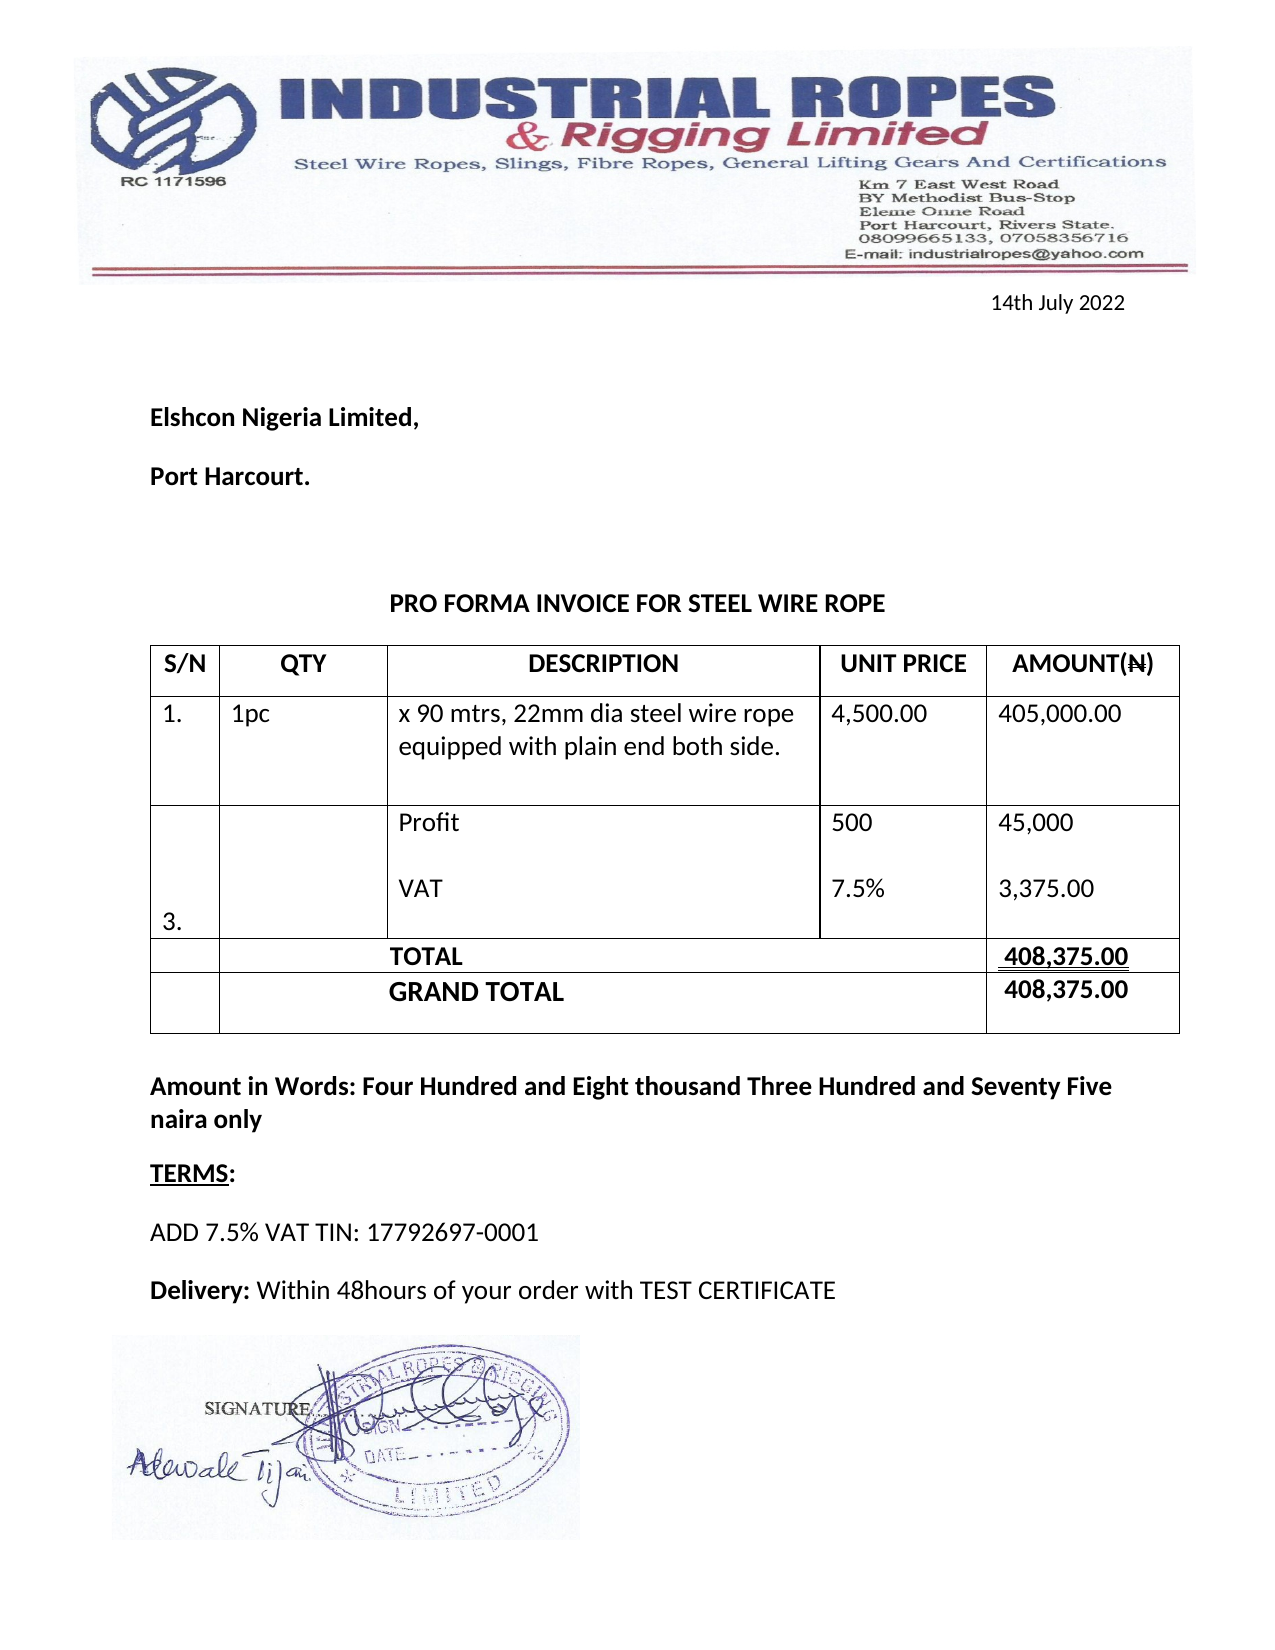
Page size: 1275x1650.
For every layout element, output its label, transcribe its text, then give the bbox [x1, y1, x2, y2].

text PRO FORMA INVOICE FOR STEEL WIRE ROPE [150, 587, 1125, 619]
text Amount in Words: Four Hundred and Eight thousand Three Hundred and Seventy Five naira only [150, 1069, 1125, 1136]
text TERMS: [150, 1156, 1125, 1189]
table_header AMOUNT(N) [987, 646, 1179, 696]
text Port Harcourt. [150, 459, 1125, 492]
table_cell Profit VAT [388, 806, 819, 938]
table_cell TOTAL [220, 939, 986, 972]
table_header QTY [220, 646, 387, 696]
table_cell [151, 973, 219, 1033]
table_cell 405,000.00 [987, 697, 1179, 804]
table_header DESCRIPTION [388, 646, 819, 696]
table_cell 3. [151, 806, 219, 938]
table_cell 45,000 3,375.00 [987, 806, 1179, 938]
text 14th July 2022 [150, 285, 1125, 316]
table_cell x 90 mtrs, 22mm dia steel wire rope equipped with plain end both side. [388, 697, 819, 804]
table_cell [151, 939, 219, 972]
text Delivery: Within 48hours of your order with TEST CERTIFICATE [150, 1273, 1125, 1306]
table_cell 408,375.00 [987, 939, 1179, 972]
text Elshcon Nigeria Limited, [150, 400, 1125, 433]
table_cell 1pc [220, 697, 387, 804]
table_cell 4,500.00 [821, 697, 986, 804]
table_cell [220, 806, 387, 938]
picture [111, 1335, 580, 1540]
table_cell GRAND TOTAL [220, 973, 986, 1033]
picture [73, 46, 1197, 285]
table_cell 500 7.5% [821, 806, 986, 938]
text ADD 7.5% VAT TIN: 17792697-0001 [150, 1215, 1125, 1248]
table_header S/N [151, 646, 219, 696]
table_header UNIT PRICE [821, 646, 986, 696]
table_cell 1. [151, 697, 219, 804]
table_cell 408,375.00 [987, 973, 1179, 1033]
